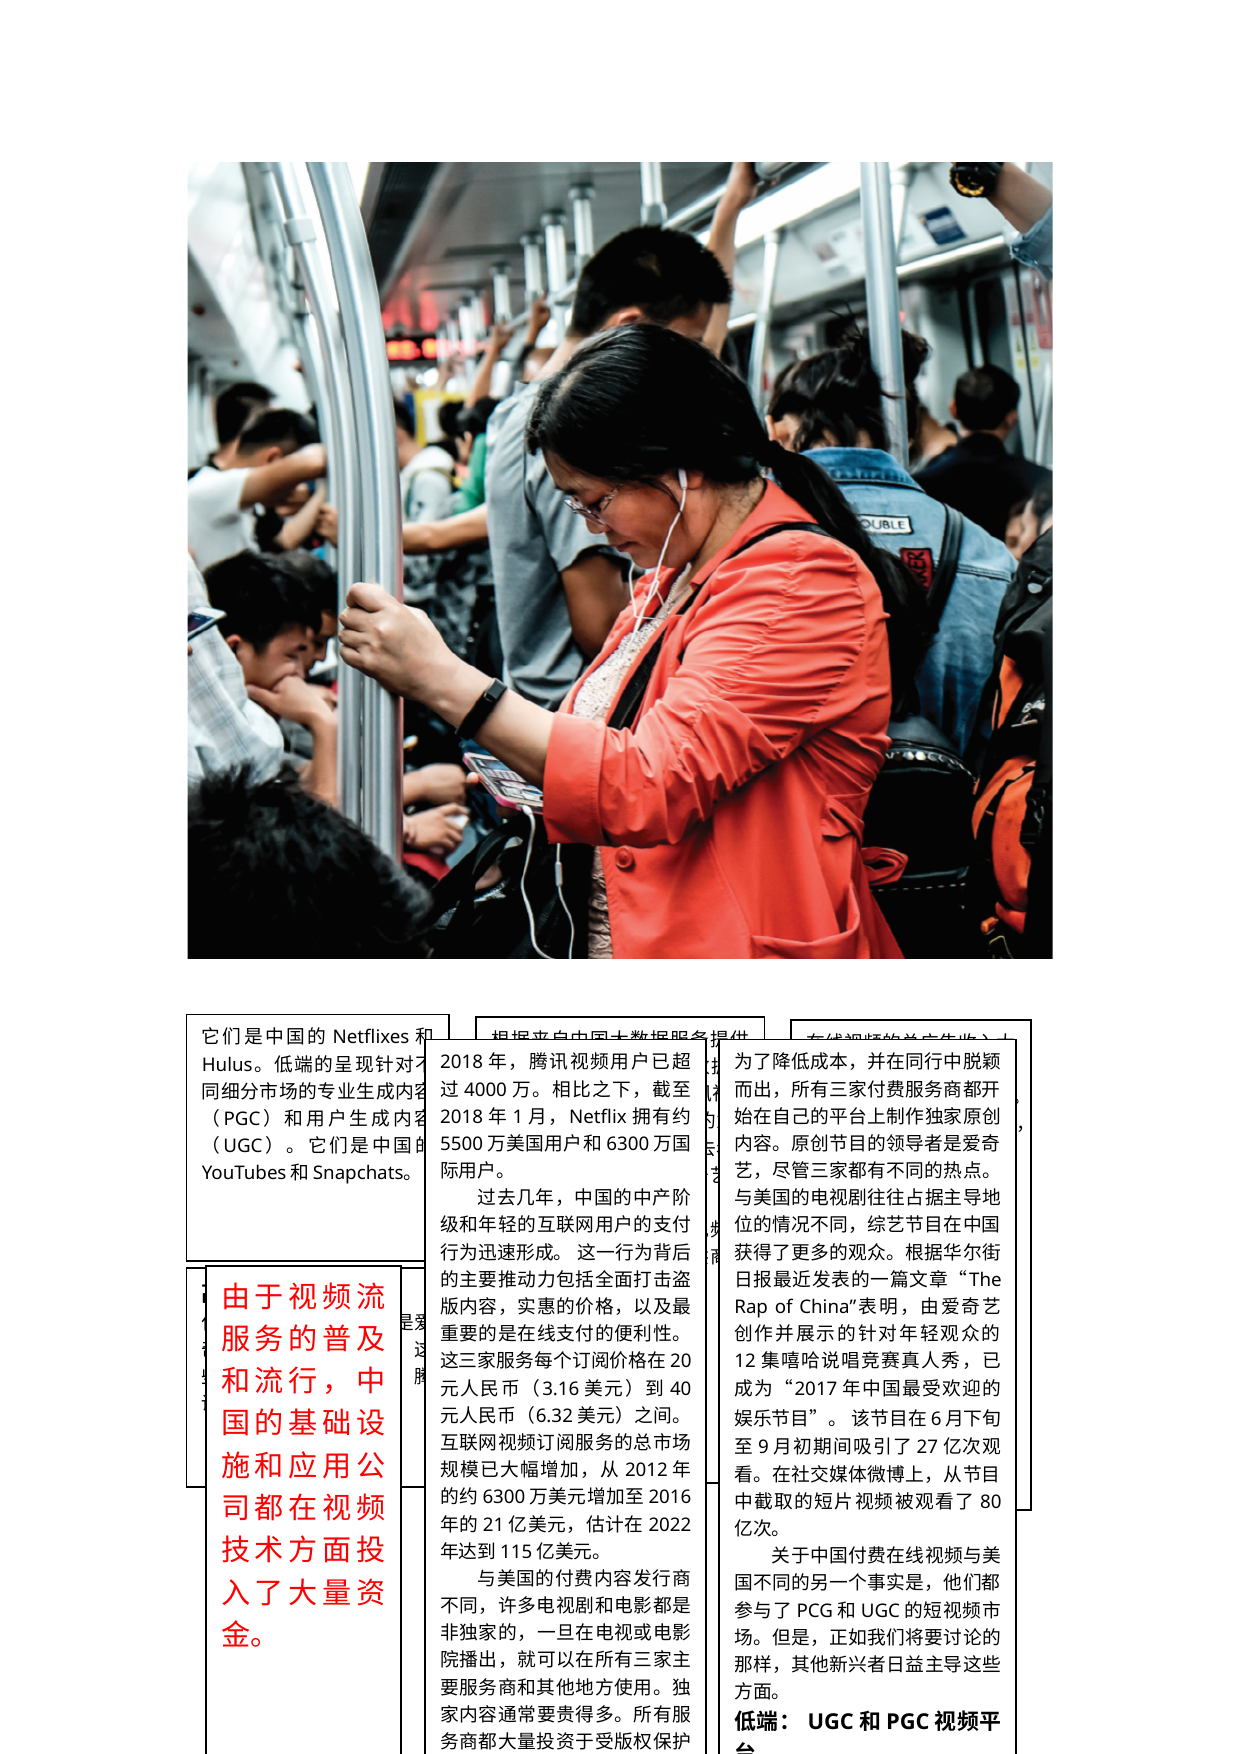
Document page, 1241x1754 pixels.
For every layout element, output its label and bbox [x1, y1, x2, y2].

picture [187, 162, 1053, 959]
